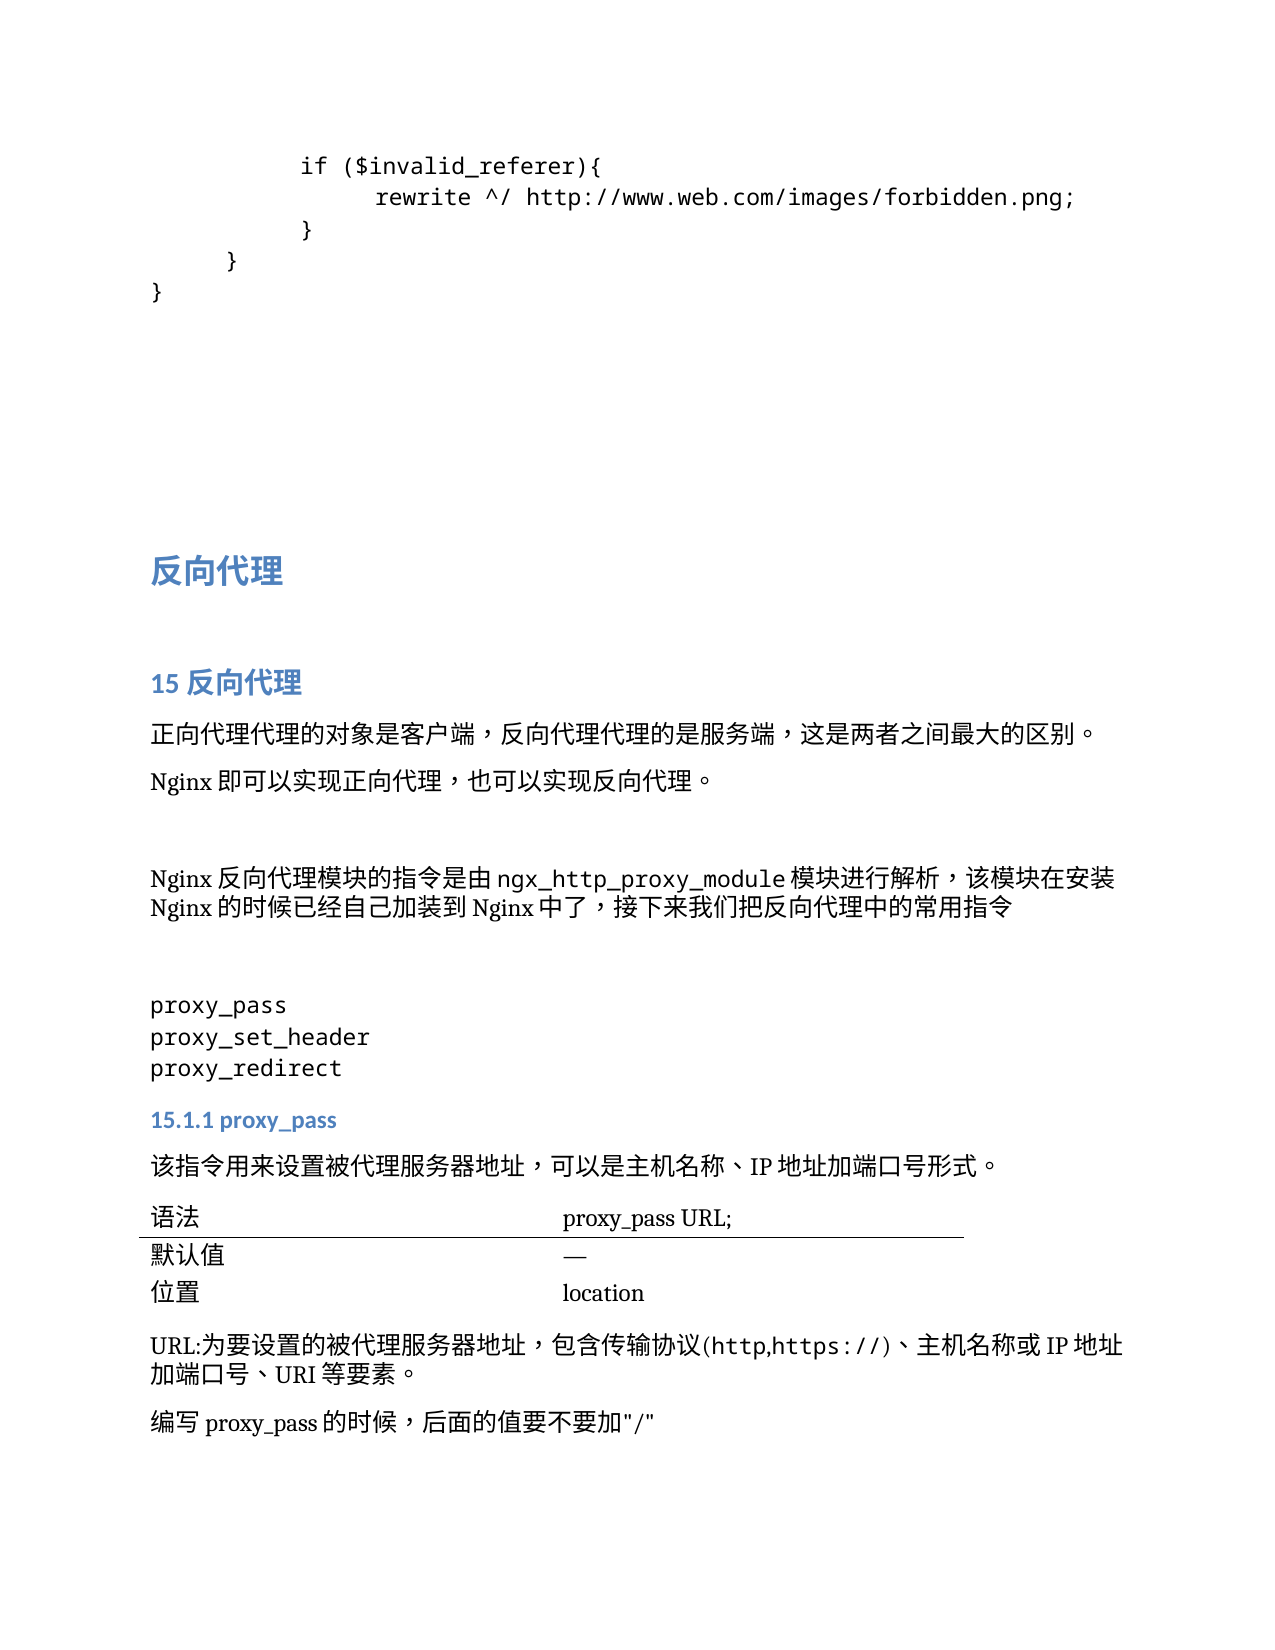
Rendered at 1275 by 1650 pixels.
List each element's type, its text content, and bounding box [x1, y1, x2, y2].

text Nginx反向代理模块的指令是由ngx_http_proxy_module模块进行解析，该模块在安装Nginx的时候已经自己加装到Nginx中了，接下来我们把反向代理中的常用指令 [150, 863, 1125, 923]
table_header proxy_pass URL; [551, 1201, 964, 1237]
text Nginx即可以实现正向代理，也可以实现反向代理。 [150, 768, 1125, 797]
table_cell — [551, 1238, 964, 1275]
subtitle 15.1.1 proxy_pass [150, 1104, 1125, 1134]
table_header 语法 [139, 1201, 551, 1237]
text proxy_pass proxy_set_header proxy_redirect [150, 989, 1125, 1083]
text 编写proxy_pass的时候，后面的值要不要加"/" [150, 1408, 1125, 1437]
table_cell location [551, 1275, 964, 1311]
text URL:为要设置的被代理服务器地址，包含传输协议(http,https://)、主机名称或IP地址加端口号、URI等要素。 [150, 1330, 1125, 1390]
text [150, 150, 1125, 306]
text 正向代理代理的对象是客户端，反向代理代理的是服务端，这是两者之间最大的区别。 [150, 721, 1125, 749]
text 该指令用来设置被代理服务器地址，可以是主机名称、IP地址加端口号形式。 [150, 1153, 1125, 1182]
table_cell 默认值 [139, 1238, 551, 1275]
subtitle 15 反向代理 [150, 662, 1125, 702]
subtitle 反向代理 [150, 548, 1125, 594]
table_cell 位置 [139, 1275, 551, 1311]
